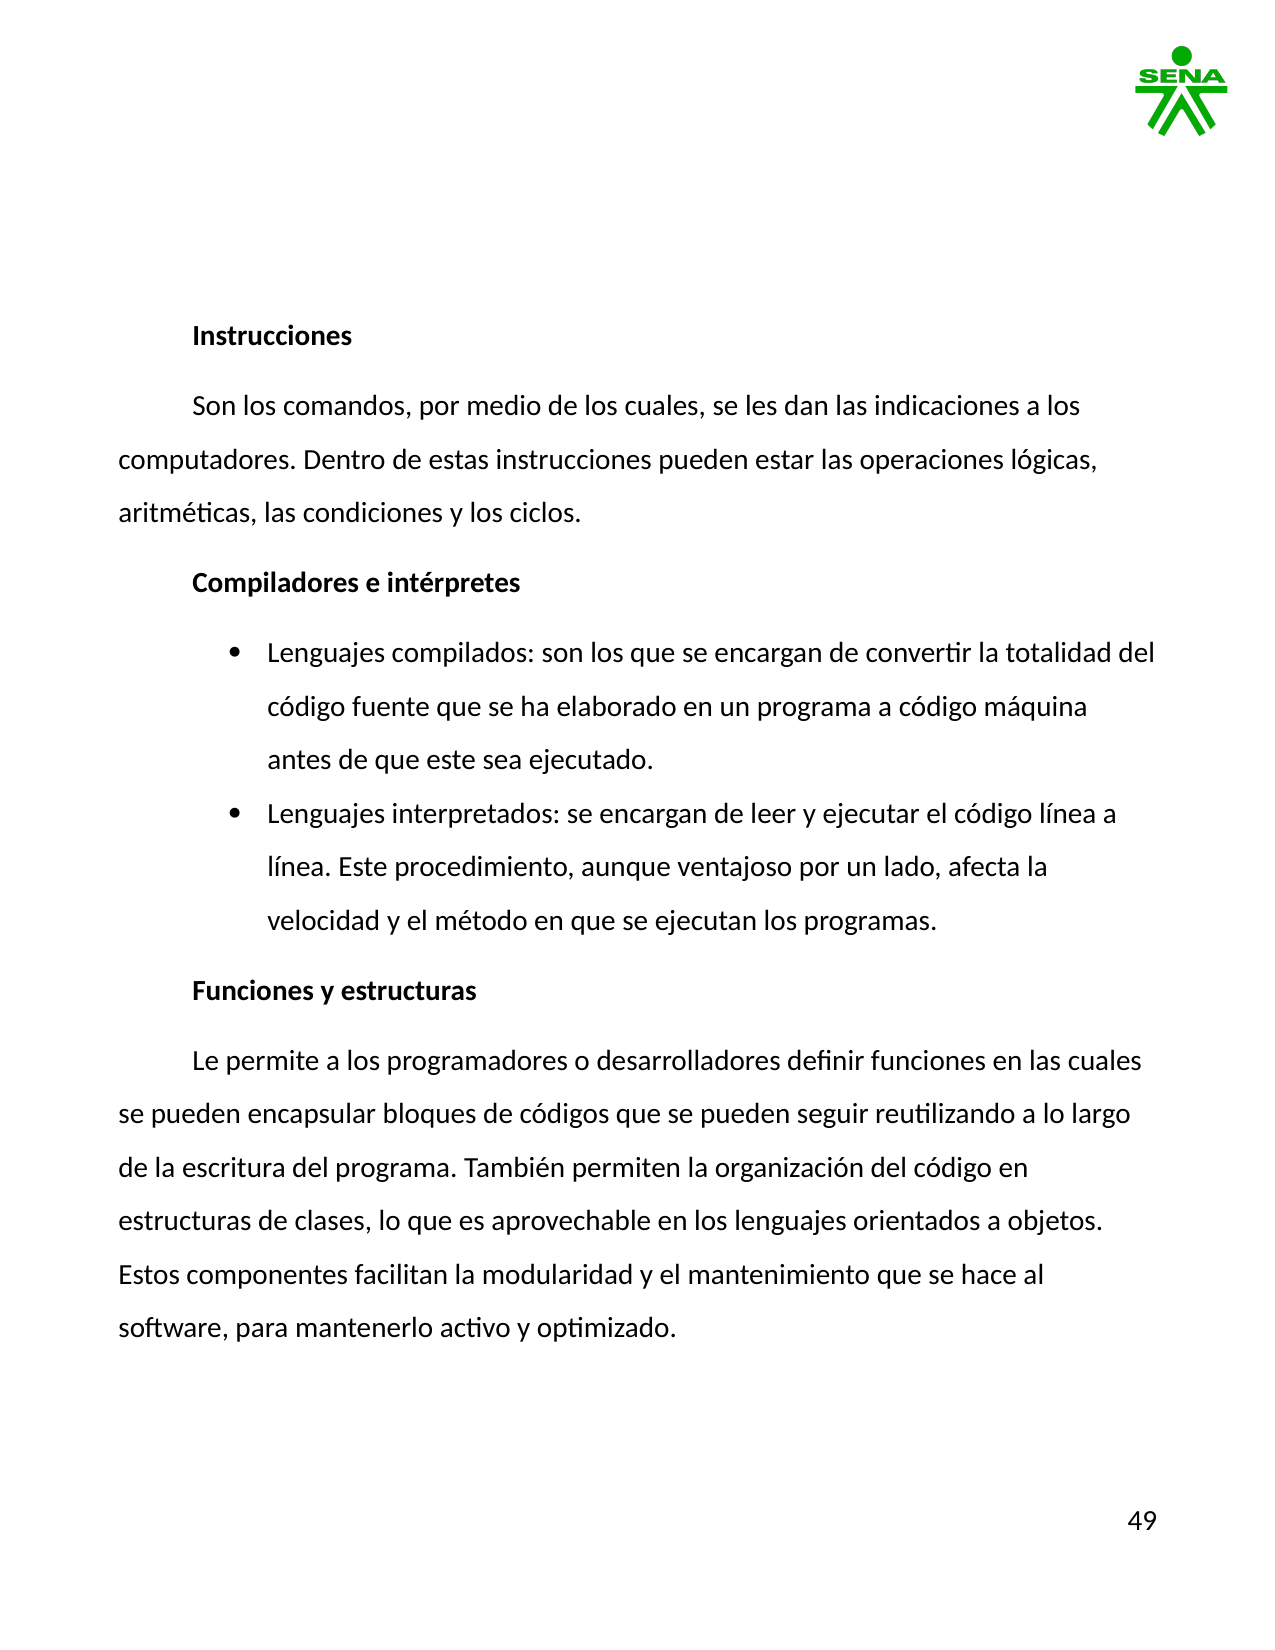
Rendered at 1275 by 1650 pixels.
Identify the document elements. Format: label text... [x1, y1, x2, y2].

list Lenguajes interpretados: se encargan de leer y ejecutar el código línea a línea. Este procedimiento, aunque ventajoso por un lado, afecta la velocidad y el método en que se ejecutan los programas. [229, 795, 1157, 937]
picture [1135, 46, 1228, 136]
text Le permite a los programadores o desarrolladores definir funciones en las cuales se pueden encapsular bloques de códigos que se pueden seguir reutilizando a lo largo de la escritura del programa. También permiten la organización del código en estructuras de clases, lo que es aprovechable en los lenguajes orientados a objetos. Estos componentes facilitan la modularidad y el mantenimiento que se hace al software, para mantenerlo activo y optimizado. [118, 1042, 1157, 1345]
text Instrucciones [118, 317, 1157, 353]
text Funciones y estructuras [118, 972, 1157, 1007]
list Lenguajes compilados: son los que se encargan de convertir la totalidad del código fuente que se ha elaborado en un programa a código máquina antes de que este sea ejecutado. [229, 634, 1157, 777]
text Compiladores e intérpretes [118, 564, 1157, 600]
text Son los comandos, por medio de los cuales, se les dan las indicaciones a los computadores. Dentro de estas instrucciones pueden estar las operaciones lógicas, aritméticas, las condiciones y los ciclos. [118, 387, 1157, 530]
